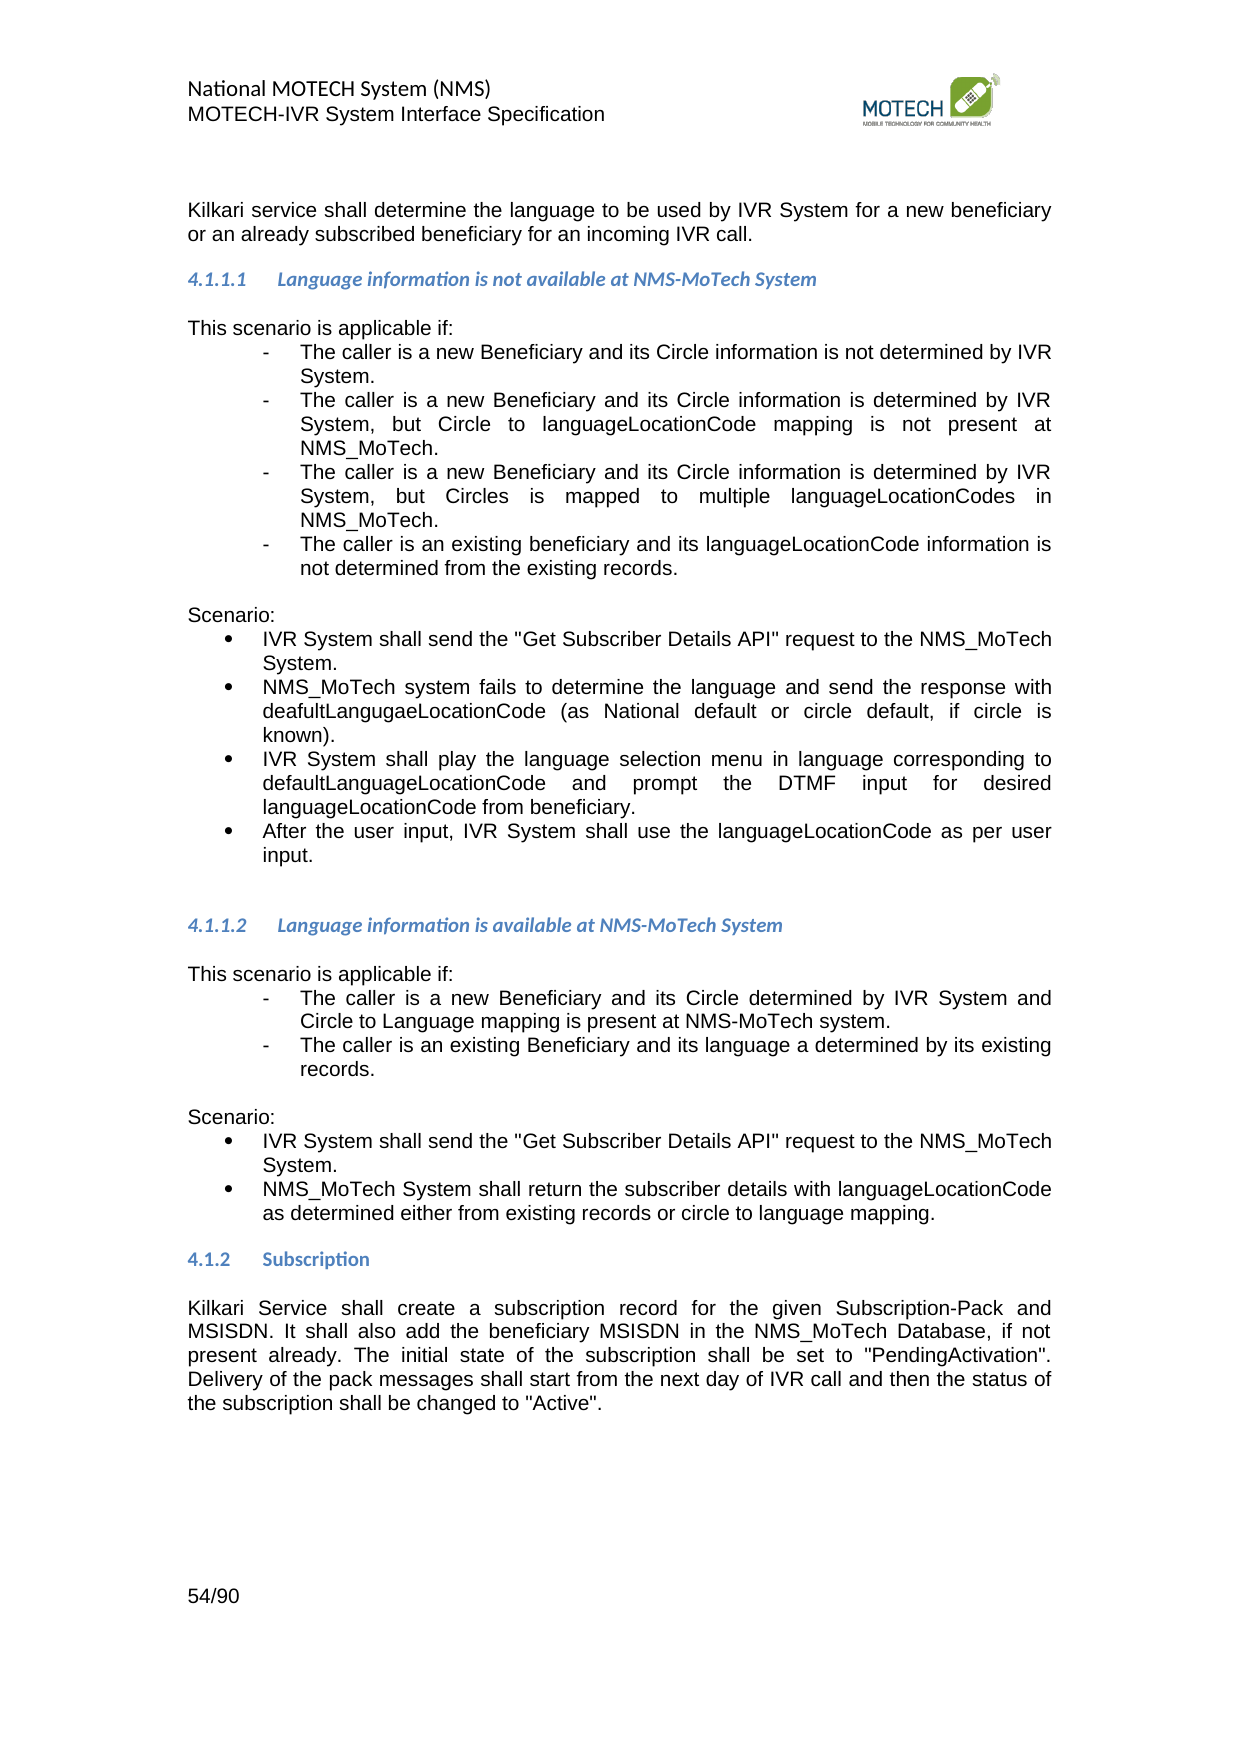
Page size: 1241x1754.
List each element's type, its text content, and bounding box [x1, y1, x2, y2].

text Scenario: [187, 1105, 1053, 1129]
list The caller is a new Beneficiary and its Circle information is not determined by IVR System. [262, 340, 1053, 388]
text Kilkari service shall determine the language to be used by IVR System for a new beneficiary or an already subscribed beneficiary for an incoming IVR call. [187, 198, 1053, 246]
picture [863, 73, 1001, 126]
list The caller is a new Beneficiary and its Circle information is determined by IVR System, but Circle to languageLocationCode mapping is not present at NMS_MoTech. [262, 388, 1053, 459]
list The caller is an existing beneficiary and its languageLocationCode information is not determined from the existing records. [262, 531, 1053, 579]
list IVR System shall play the language selection menu in language corresponding to defaultLanguageLocationCode and prompt the DTMF input for desired languageLocationCode from beneficiary. [225, 747, 1053, 819]
list IVR System shall send the "Get Subscriber Details API" request to the NMS_MoTech System. [225, 627, 1053, 675]
subtitle Subscription [187, 1246, 1053, 1271]
text Kilkari Service shall create a subscription record for the given Subscription-Pack and MSISDN. It shall also add the beneficiary MSISDN in the NMS_MoTech Database, if not present already. The initial state of the subscription shall be set to "PendingActivation". Delivery of the pack messages shall start from the next day of IVR call and then the status of the subscription shall be changed to "Active". [187, 1295, 1053, 1415]
list NMS_MoTech system fails to determine the language and send the response with deafultLangugaeLocationCode (as National default or circle default, if circle is known). [225, 675, 1053, 747]
list After the user input, IVR System shall use the languageLocationCode as per user input. [225, 819, 1053, 867]
list The caller is a new Beneficiary and its Circle information is determined by IVR System, but Circles is mapped to multiple languageLocationCodes in NMS_MoTech. [262, 459, 1053, 531]
list The caller is an existing Beneficiary and its language a determined by its existing records. [262, 1033, 1053, 1081]
list The caller is a new Beneficiary and its Circle determined by IVR System and Circle to Language mapping is present at NMS-MoTech system. [262, 985, 1053, 1033]
subtitle Language information is not available at NMS-MoTech System [187, 266, 1053, 292]
list NMS_MoTech System shall return the subscriber details with languageLocationCode as determined either from existing records or circle to language mapping. [225, 1177, 1053, 1225]
subtitle Language information is available at NMS-MoTech System [187, 912, 1053, 937]
text This scenario is applicable if: [187, 961, 1053, 985]
text This scenario is applicable if: [187, 316, 1053, 340]
list IVR System shall send the "Get Subscriber Details API" request to the NMS_MoTech System. [225, 1129, 1053, 1177]
text Scenario: [187, 603, 1053, 627]
